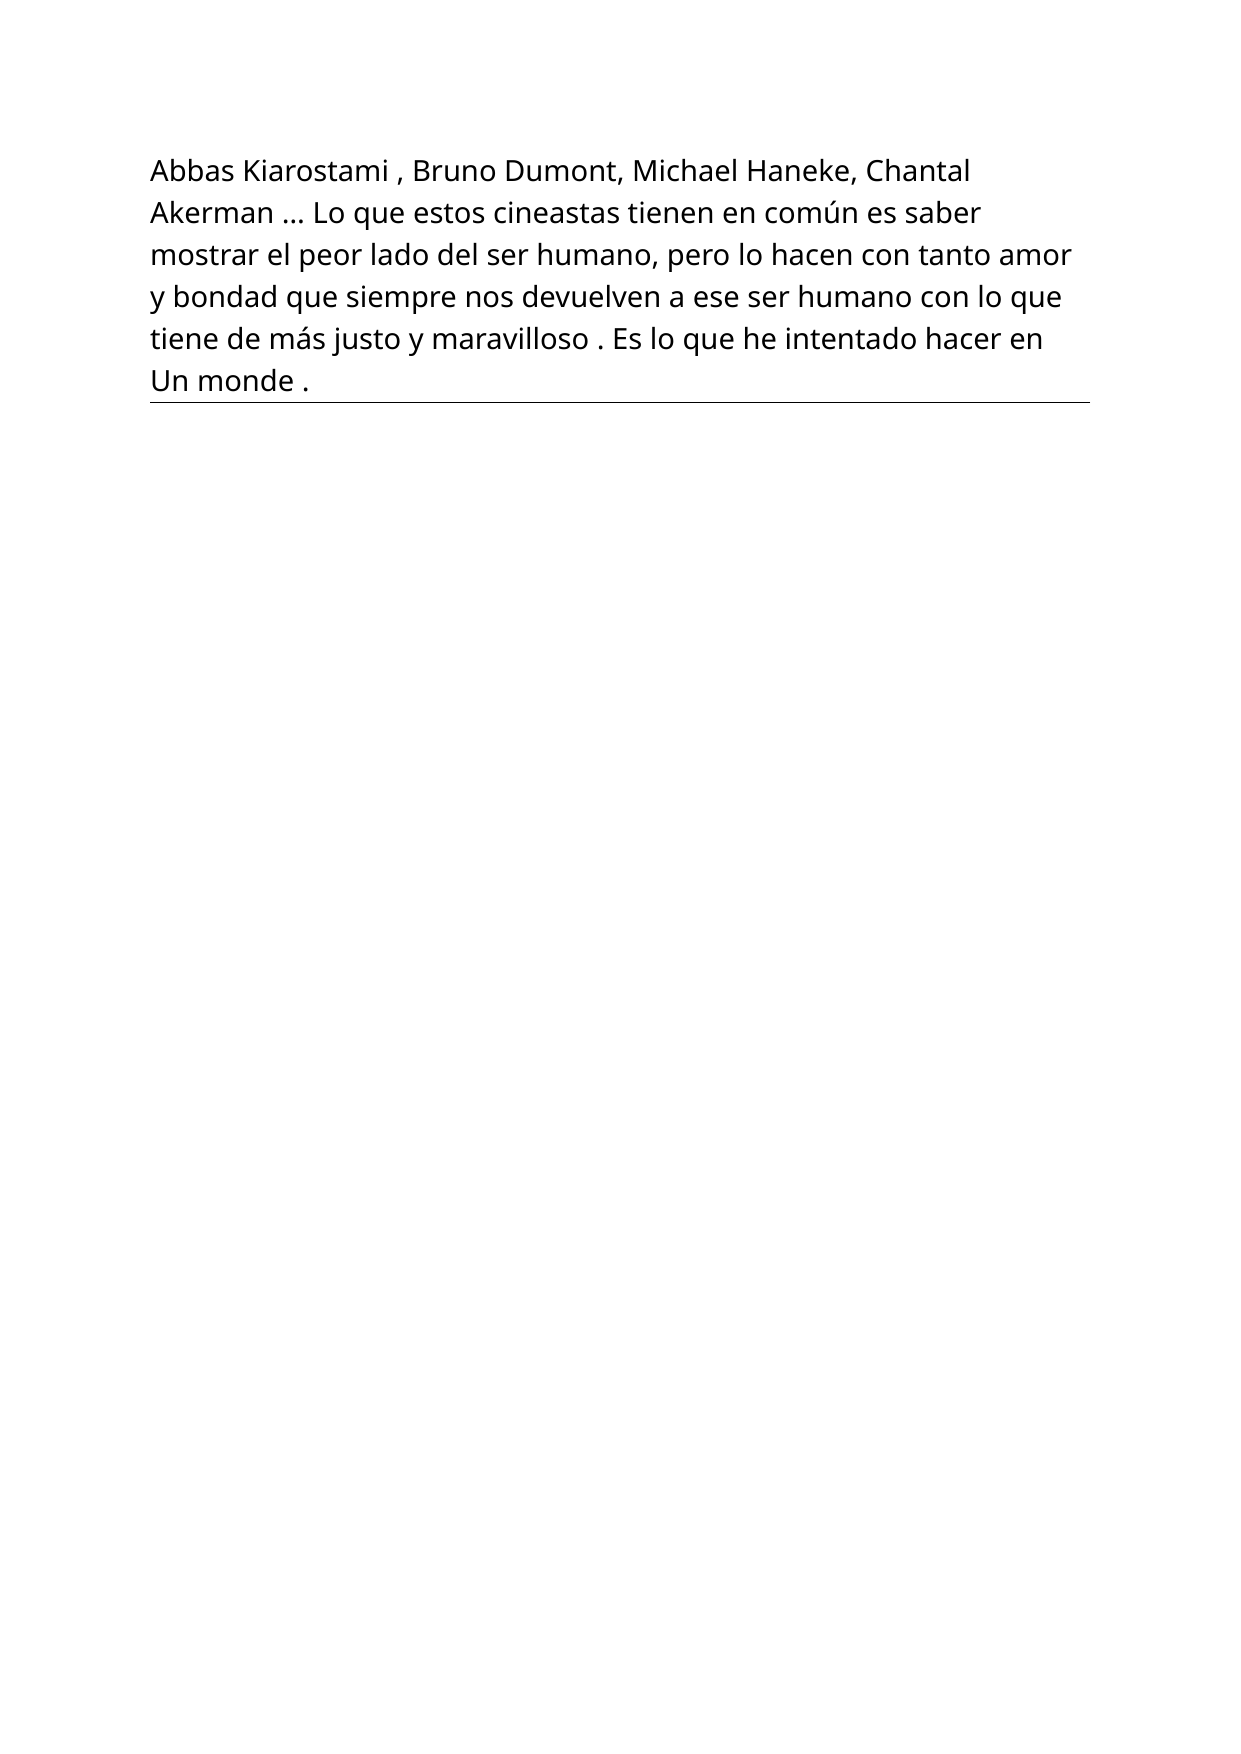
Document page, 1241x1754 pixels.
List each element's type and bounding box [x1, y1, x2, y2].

text [150, 150, 1090, 402]
